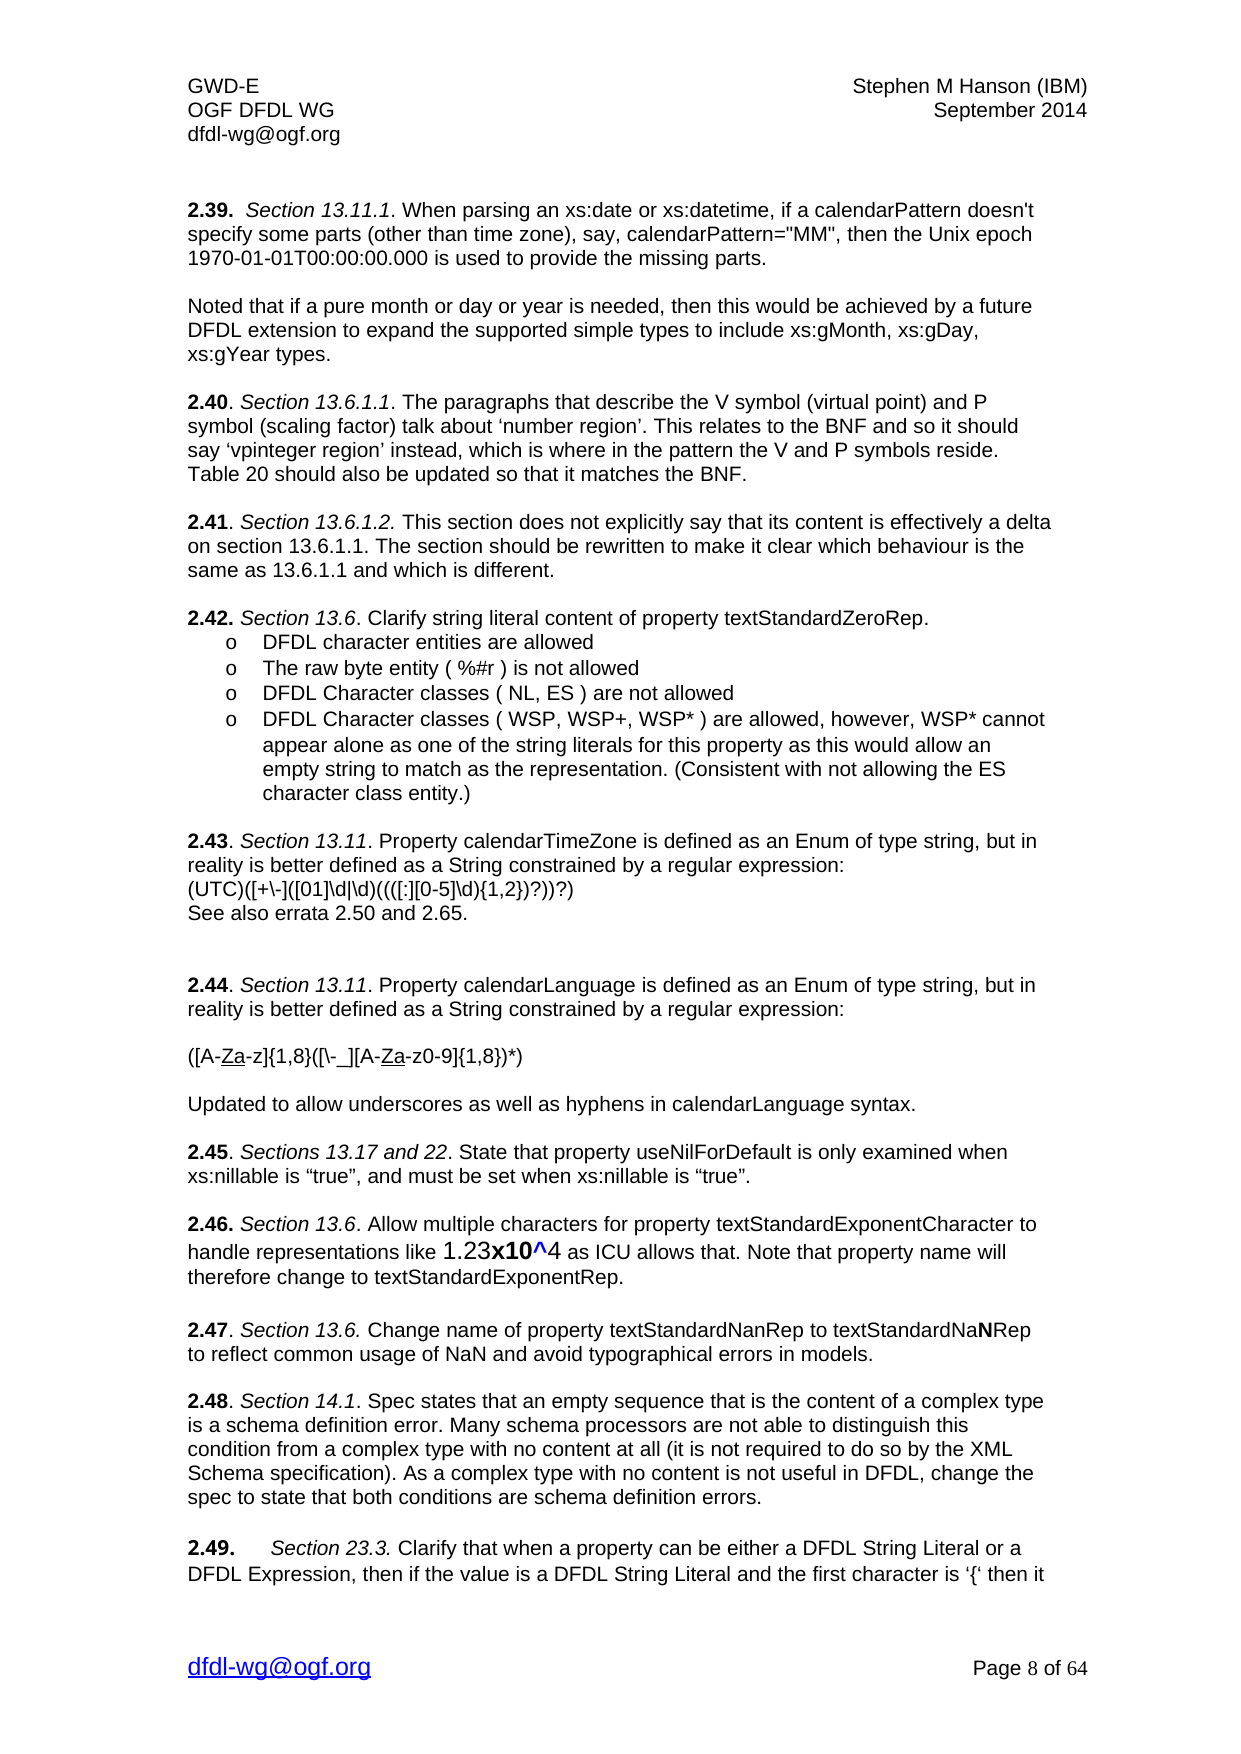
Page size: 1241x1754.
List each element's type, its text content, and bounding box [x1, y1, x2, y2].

text 2.45. Sections 13.17 and 22. State that property useNilForDefault is only examined when xs:nillable is “true”, and must be set when xs:nillable is “true”. [187, 1140, 1053, 1188]
list DFDL character entities are allowed [225, 629, 1053, 655]
text 2.43. Section 13.11. Property calendarTimeZone is defined as an Enum of type string, but in reality is better defined as a String constrained by a regular expression: [187, 829, 1053, 877]
list DFDL Character classes ( WSP, WSP+, WSP* ) are allowed, however, WSP* cannot appear alone as one of the string literals for this property as this would allow an empty string to match as the representation. (Consistent with not allowing the ES character class entity.) [225, 707, 1053, 805]
text Updated to allow underscores as well as hyphens in calendarLanguage syntax. [187, 1092, 1053, 1116]
text 2.40. Section 13.6.1.1. The paragraphs that describe the V symbol (virtual point) and P symbol (scaling factor) talk about ‘number region’. This relates to the BNF and so it should say ‘vpinteger region’ instead, which is where in the pattern the V and P symbols reside. Table 20 should also be updated so that it matches the BNF. [187, 390, 1053, 486]
list DFDL Character classes ( NL, ES ) are not allowed [225, 681, 1053, 707]
text 2.47. Section 13.6. Change name of property textStandardNanRep to textStandardNaNRep to reflect common usage of NaN and avoid typographical errors in models. [187, 1317, 1053, 1365]
text (UTC)([+\-]([01]\d|\d)((([:][0-5]\d){1,2})?))?) [187, 877, 1053, 901]
text 2.39. Section 13.11.1. When parsing an xs:date or xs:datetime, if a calendarPattern doesn't specify some parts (other than time zone), say, calendarPattern="MM", then the Unix epoch 1970-01-01T00:00:00.000 is used to provide the missing parts. [187, 198, 1053, 270]
text ([A-Za-z]{1,8}([\-_][A-Za-z0-9]{1,8})*) [187, 1044, 1053, 1068]
text 2.46. Section 13.6. Allow multiple characters for property textStandardExponentCharacter to handle representations like 1.23x10^4 as ICU allows that. Note that property name will therefore change to textStandardExponentRep. [187, 1212, 1053, 1289]
text Noted that if a pure month or day or year is needed, then this would be achieved by a future DFDL extension to expand the supported simple types to include xs:gMonth, xs:gDay, xs:gYear types. [187, 294, 1053, 366]
text 2.42. Section 13.6. Clarify string literal content of property textStandardZeroRep. [187, 606, 1053, 629]
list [187, 1533, 1053, 1586]
text 2.44. Section 13.11. Property calendarLanguage is defined as an Enum of type string, but in reality is better defined as a String constrained by a regular expression: [187, 972, 1053, 1020]
list The raw byte entity ( %#r ) is not allowed [225, 655, 1053, 681]
text See also errata 2.50 and 2.65. [187, 901, 1053, 924]
list 2.48. Section 14.1. Spec states that an empty sequence that is the content of a complex type is a schema definition error. Many schema processors are not able to distinguish this condition from a complex type with no content at all (it is not required to do so by the XML Schema specification). As a complex type with no content is not useful in DFDL, change the spec to state that both conditions are schema definition errors. [187, 1389, 1053, 1509]
text 2.41. Section 13.6.1.2. This section does not explicitly say that its content is effectively a delta on section 13.6.1.1. The section should be rewritten to make it clear which behaviour is the same as 13.6.1.1 and which is different. [187, 510, 1053, 582]
